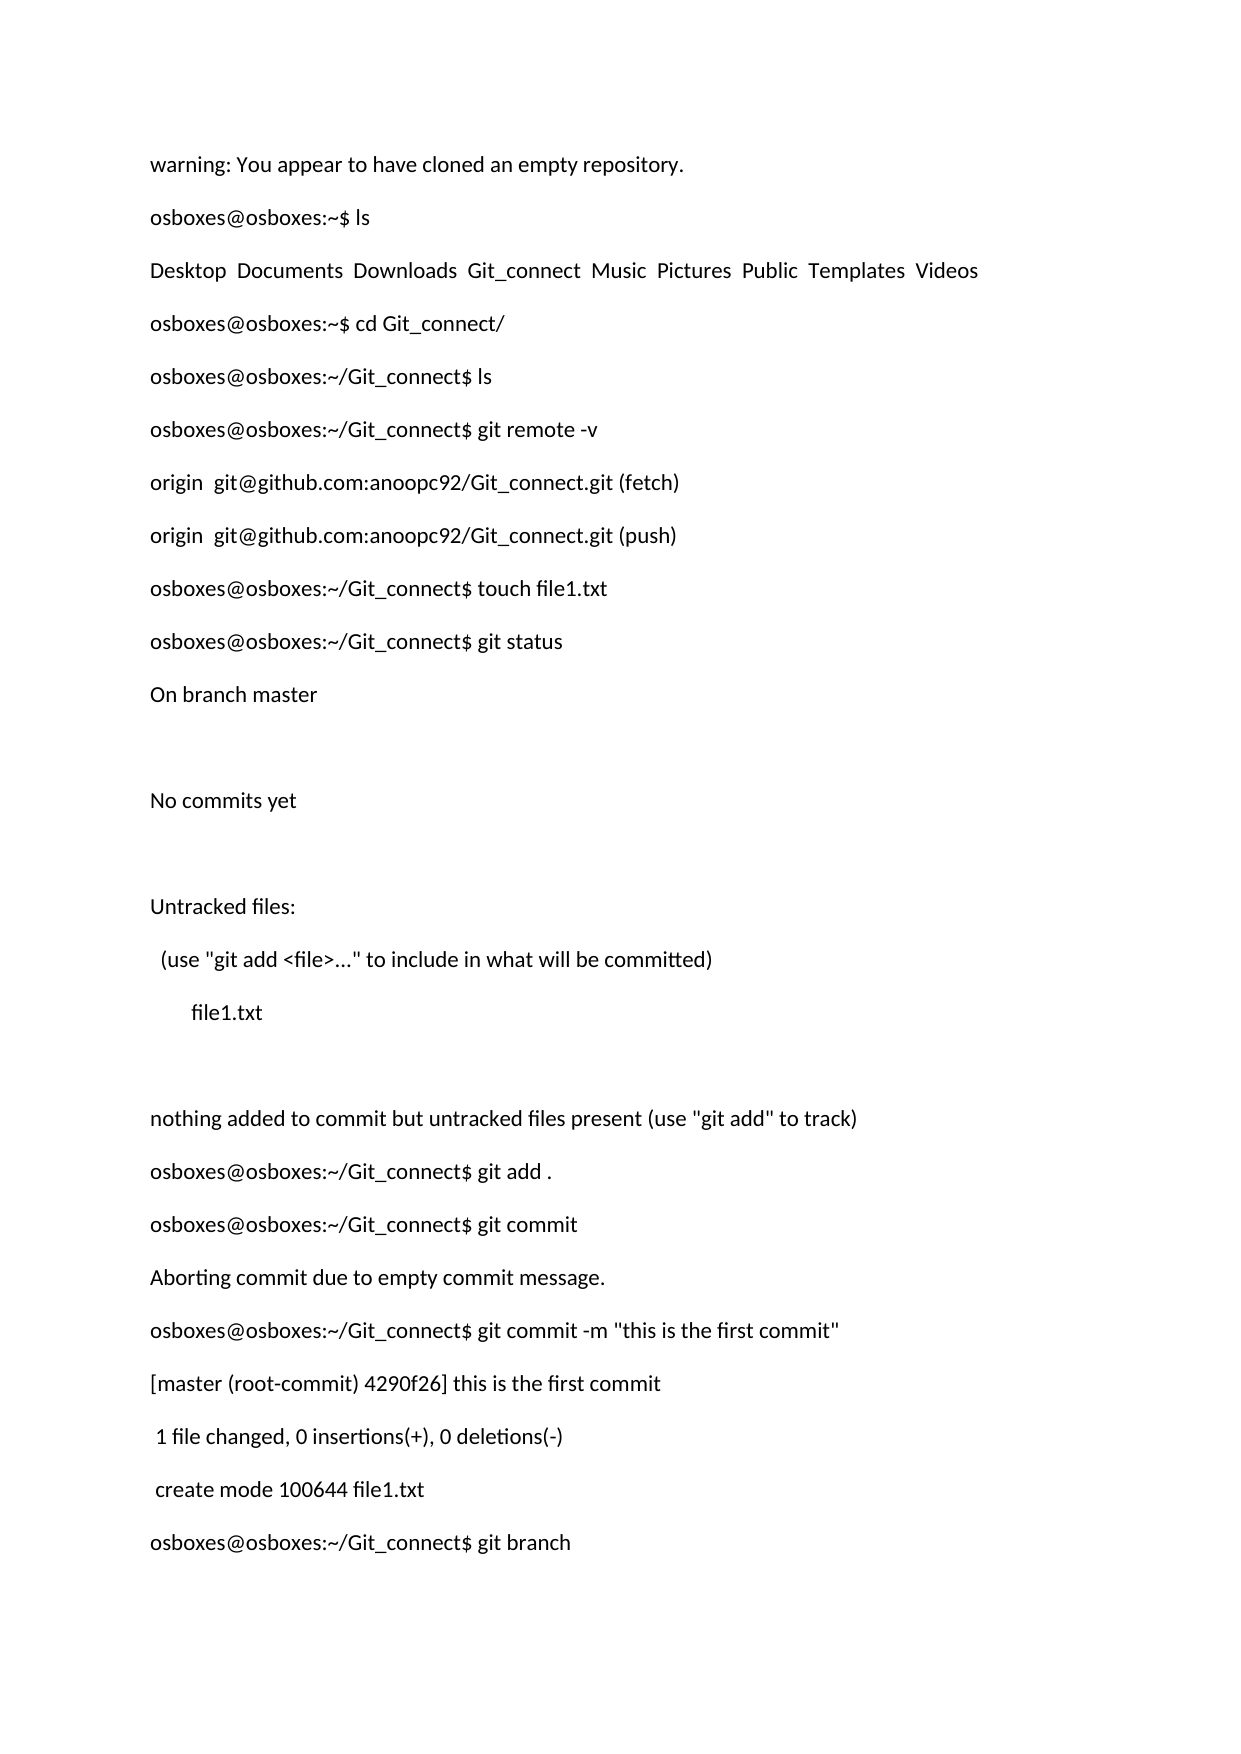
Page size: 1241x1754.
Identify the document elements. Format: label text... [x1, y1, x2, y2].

text warning: You appear to have cloned an empty repository. [150, 150, 1090, 178]
text (use "git add <file>..." to include in what will be committed) [150, 945, 1090, 973]
text origin git@github.com:anoopc92/Git_connect.git (push) [150, 521, 1090, 549]
text Desktop Documents Downloads Git_connect Music Pictures Public Templates Videos [150, 256, 1090, 284]
text osboxes@osboxes:~$ cd Git_connect/ [150, 309, 1090, 337]
text 1 file changed, 0 insertions(+), 0 deletions(-) [150, 1422, 1090, 1451]
text create mode 100644 file1.txt [150, 1476, 1090, 1503]
text Untracked files: [150, 892, 1090, 920]
text osboxes@osboxes:~/Git_connect$ touch file1.txt [150, 574, 1090, 602]
text osboxes@osboxes:~/Git_connect$ git remote -v [150, 415, 1090, 443]
text origin git@github.com:anoopc92/Git_connect.git (fetch) [150, 468, 1090, 496]
text osboxes@osboxes:~/Git_connect$ ls [150, 362, 1090, 390]
text osboxes@osboxes:~/Git_connect$ git branch [150, 1528, 1090, 1557]
text file1.txt [150, 998, 1090, 1026]
text osboxes@osboxes:~/Git_connect$ git commit [150, 1210, 1090, 1238]
text [master (root-commit) 4290f26] this is the first commit [150, 1369, 1090, 1397]
text No commits yet [150, 786, 1090, 814]
text osboxes@osboxes:~$ ls [150, 203, 1090, 231]
text Aborting commit due to empty commit message. [150, 1263, 1090, 1291]
text nothing added to commit but untracked files present (use "git add" to track) [150, 1104, 1090, 1132]
text On branch master [150, 680, 1090, 708]
text osboxes@osboxes:~/Git_connect$ git add . [150, 1157, 1090, 1185]
text osboxes@osboxes:~/Git_connect$ git status [150, 627, 1090, 655]
text osboxes@osboxes:~/Git_connect$ git commit -m "this is the first commit" [150, 1316, 1090, 1344]
